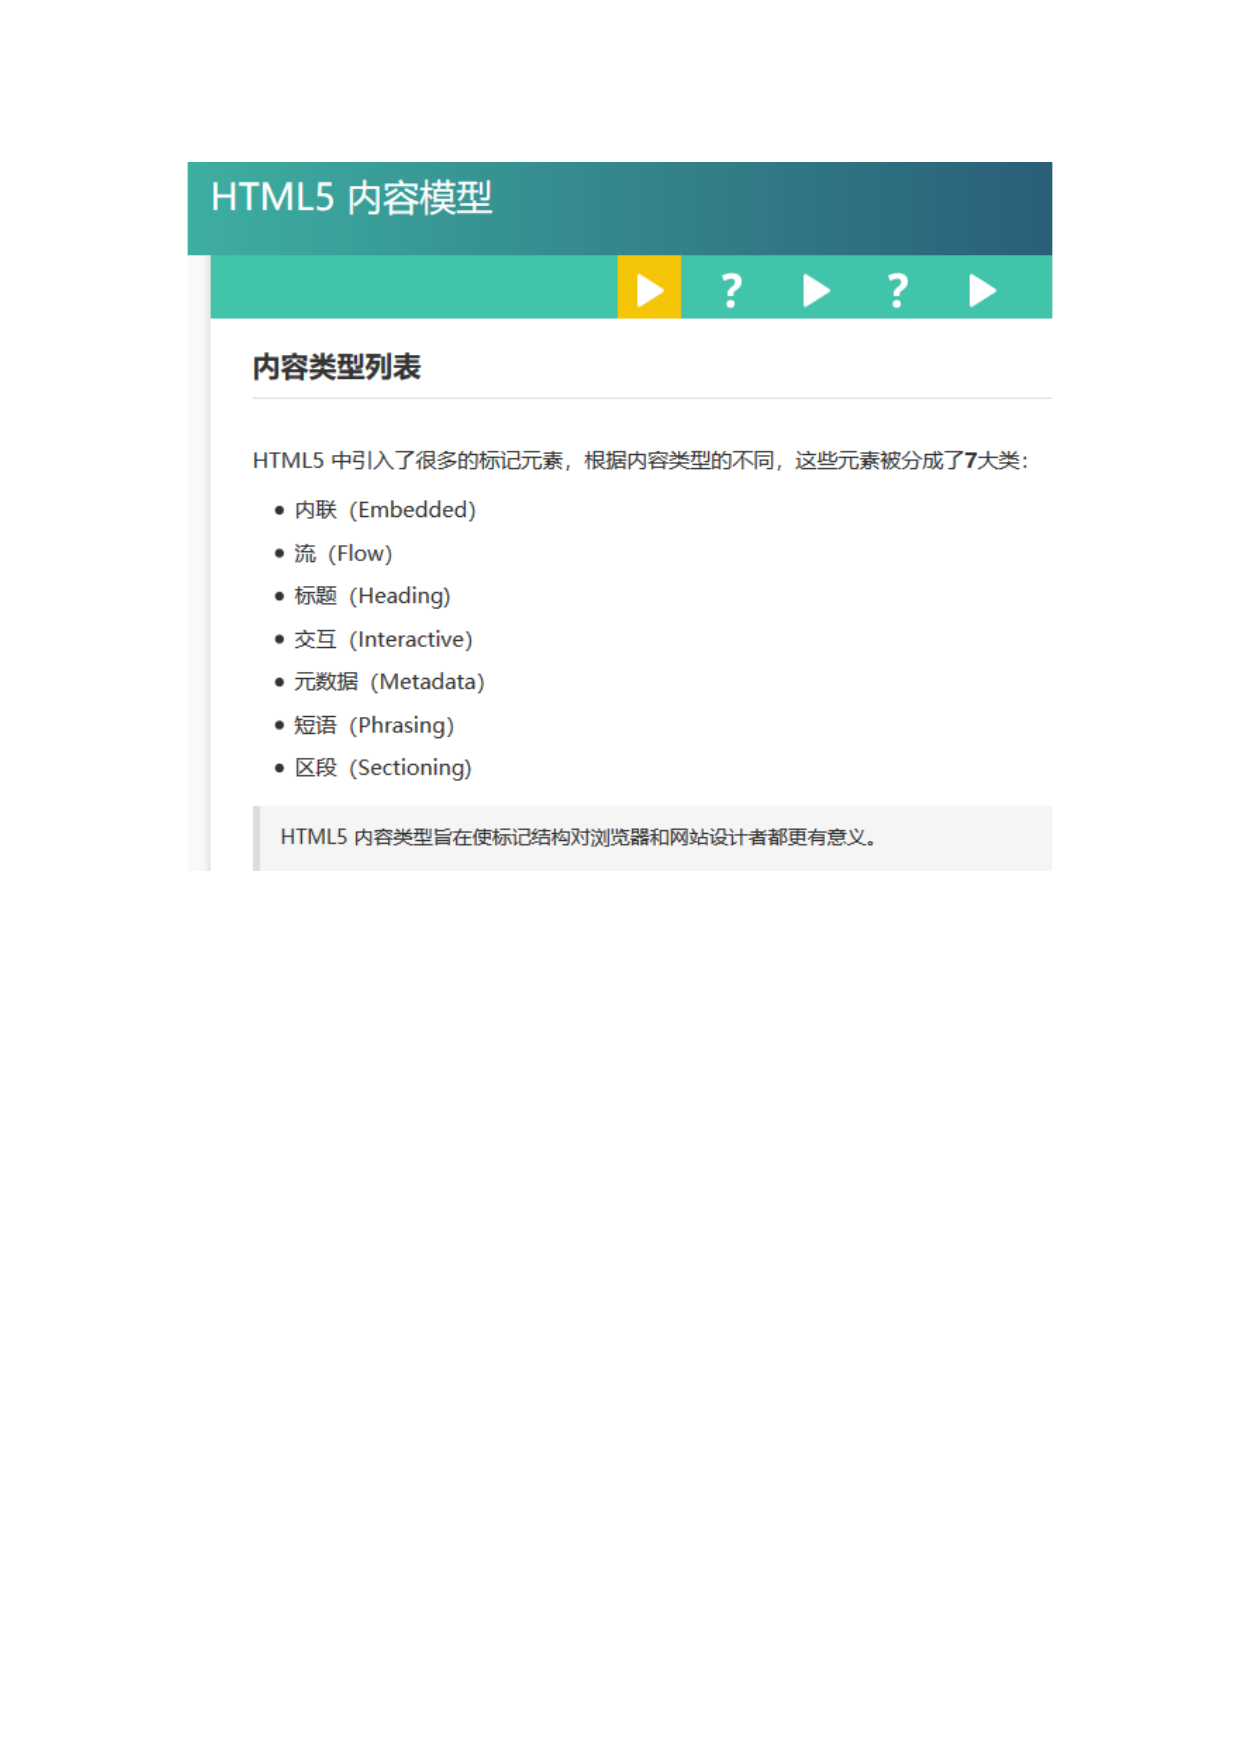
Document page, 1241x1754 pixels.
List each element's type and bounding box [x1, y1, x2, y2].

picture [187, 162, 1053, 871]
